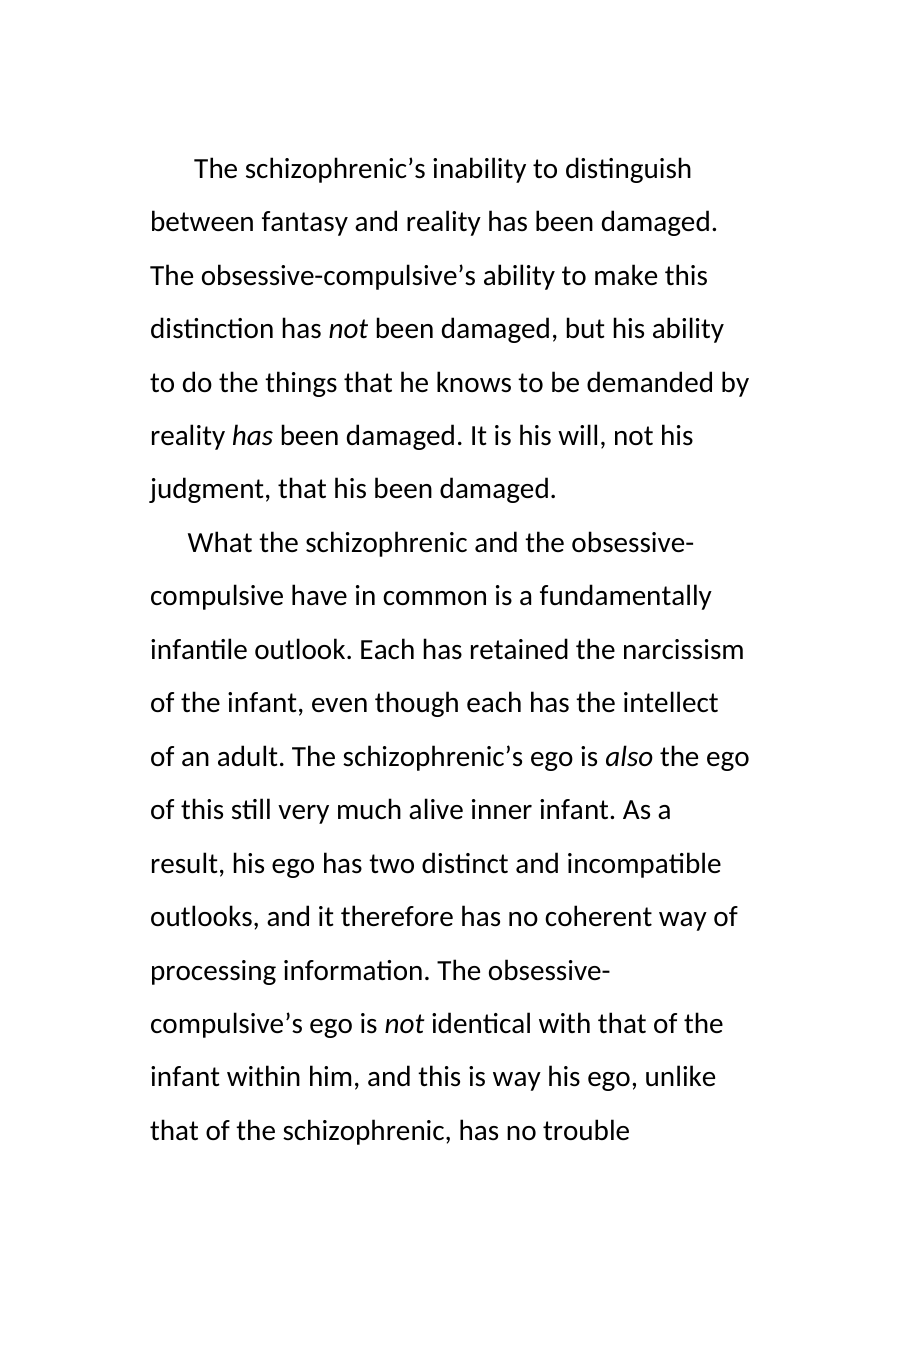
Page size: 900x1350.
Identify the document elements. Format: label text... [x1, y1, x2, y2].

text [150, 524, 750, 1147]
text The schizophrenic’s inability to distinguish between fantasy and reality has been damaged. The obsessive-compulsive’s ability to make this distinction has not been damaged, but his ability to do the things that he knows to be demanded by reality has been damaged. It is his will, not his judgment, that his been damaged. [150, 150, 750, 506]
